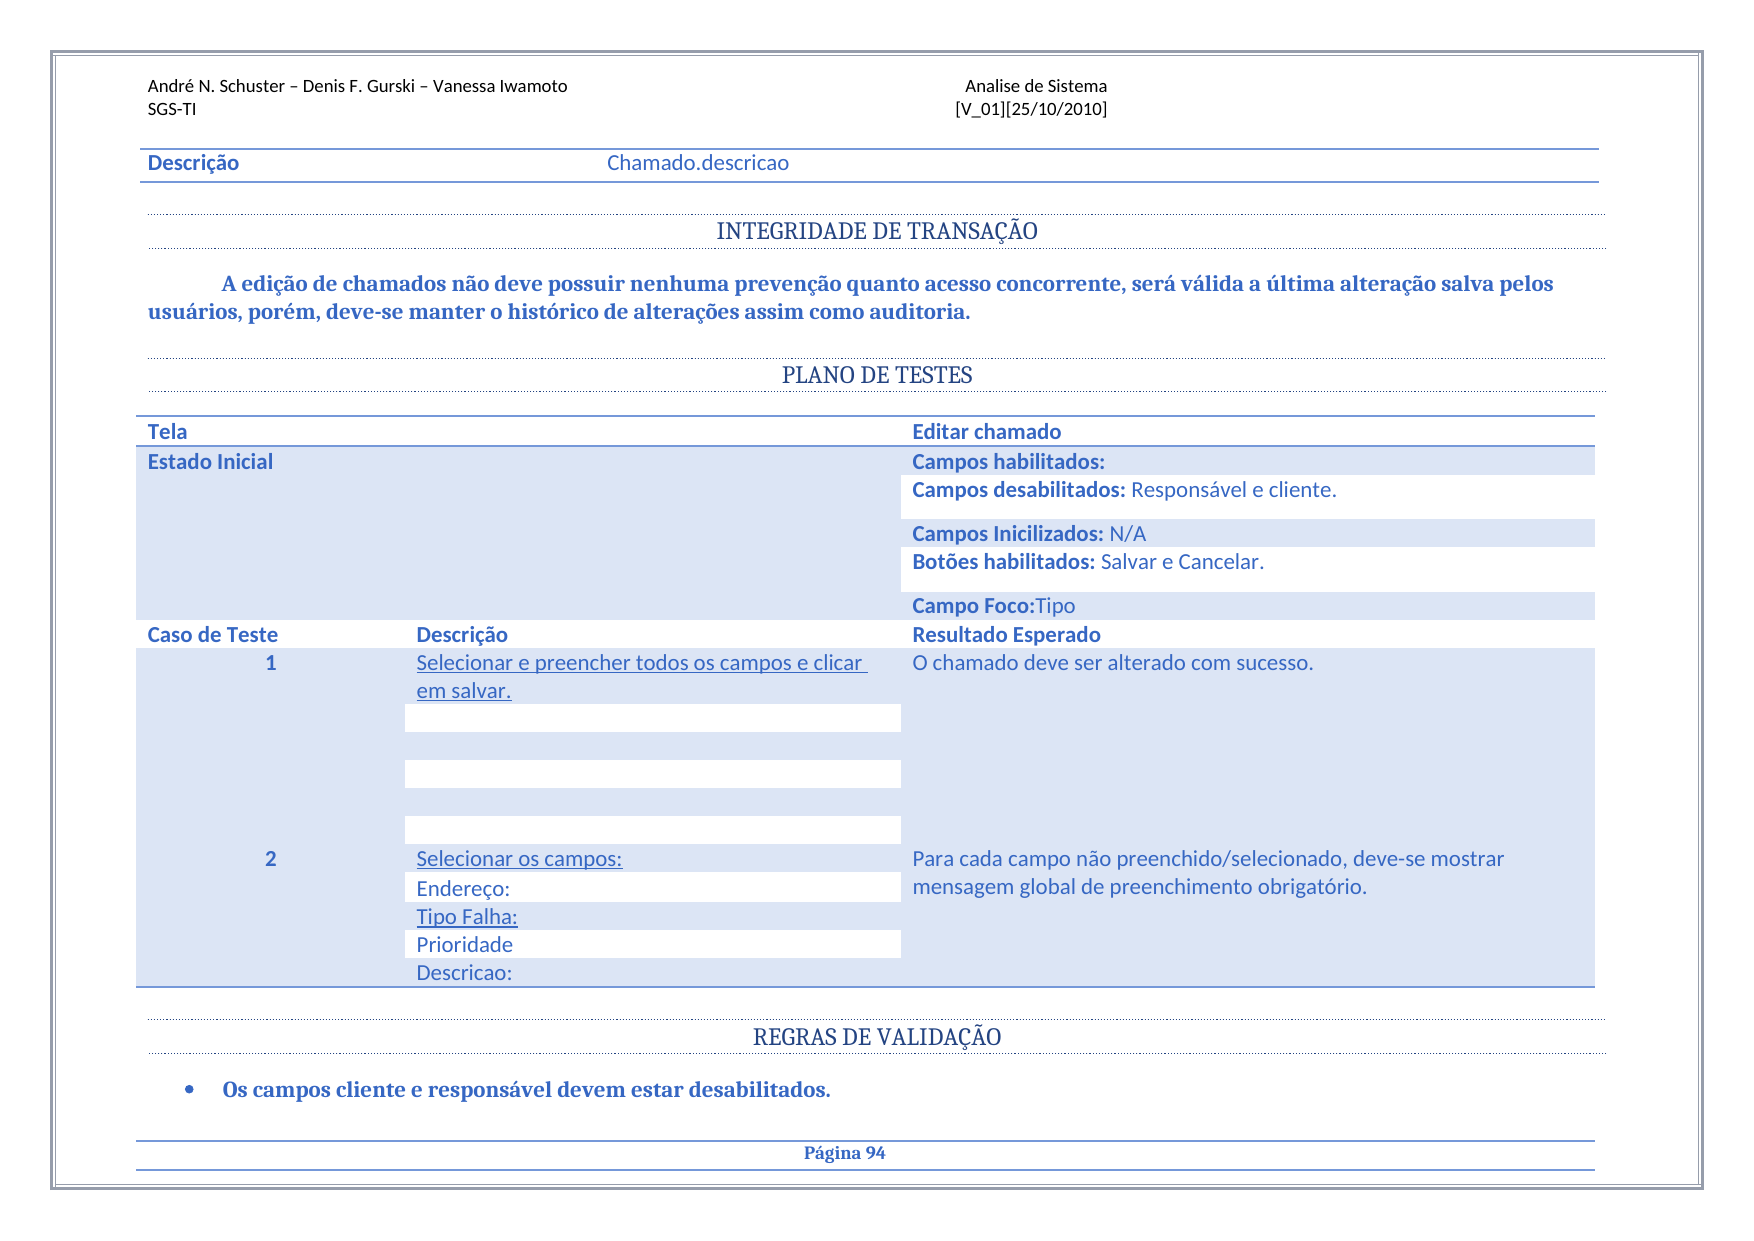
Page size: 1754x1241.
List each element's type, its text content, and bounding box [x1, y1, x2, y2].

subtitle Regras de Validação [148, 1019, 1606, 1054]
table_cell Endereço: [405, 872, 901, 902]
table_cell Campos Inicilizados: N/A [901, 519, 1595, 547]
table_cell Descrição [140, 150, 600, 181]
text A edição de chamados não deve possuir nenhuma prevenção quanto acesso concorrente, será válida a última alteração salva pelos usuários, porém, deve-se manter o histórico de alterações assim como auditoria. [148, 271, 1606, 325]
table_cell 2 [136, 844, 405, 986]
table_cell O chamado deve ser alterado com sucesso. [901, 648, 1595, 844]
table_cell Campos habilitados: [901, 447, 1595, 475]
table_cell Estado Inicial [136, 447, 901, 620]
table_cell Campos desabilitados: Responsável e cliente. [901, 475, 1595, 519]
list Os campos cliente e responsável devem estar desabilitados. [185, 1077, 1606, 1103]
table_cell 1 [136, 648, 405, 844]
table_cell Descrição [405, 620, 901, 648]
subtitle Integridade de Transação [148, 214, 1606, 249]
table_cell Tipo Falha: [405, 902, 901, 930]
table_cell Selecionar e preencher todos os campos e clicar em salvar. [405, 648, 901, 704]
table_cell Caso de Teste [136, 620, 405, 648]
subtitle Plano de Testes [148, 357, 1606, 392]
table_cell Botões habilitados: Salvar e Cancelar. [901, 547, 1595, 592]
table_cell [405, 788, 901, 816]
table_header Editar chamado [901, 417, 1595, 445]
table_cell Descricao: [405, 958, 901, 986]
table_cell Prioridade [405, 930, 901, 958]
table_cell [405, 704, 901, 732]
table_cell [405, 760, 901, 788]
table_cell Chamado.descricao [600, 150, 1599, 181]
table_cell [405, 816, 901, 844]
table_cell Para cada campo não preenchido/selecionado, deve-se mostrar mensagem global de preenchimento obrigatório. [901, 844, 1595, 986]
table_cell Selecionar os campos: [405, 844, 901, 872]
table_cell Resultado Esperado [901, 620, 1595, 648]
table_cell Campo Foco:Tipo [901, 592, 1595, 620]
table_cell [405, 732, 901, 760]
table_header Tela [136, 417, 901, 445]
